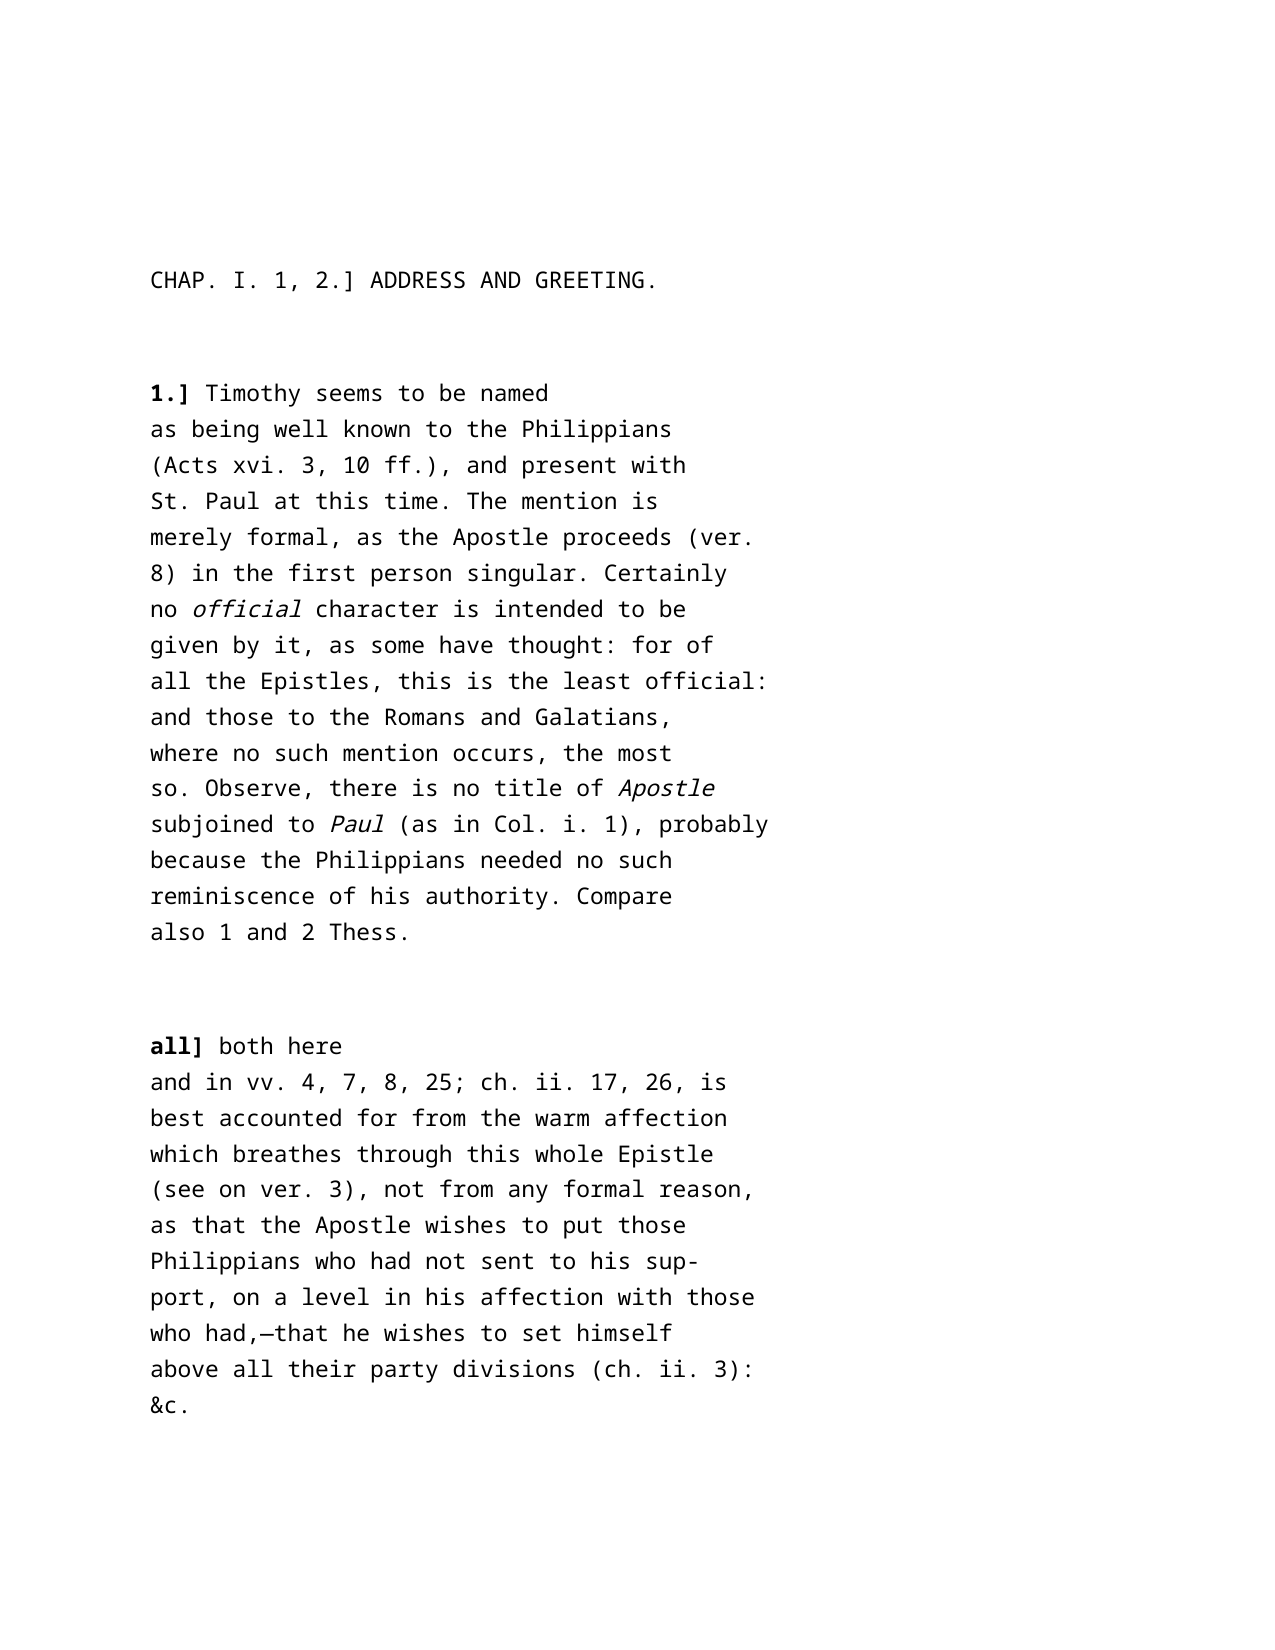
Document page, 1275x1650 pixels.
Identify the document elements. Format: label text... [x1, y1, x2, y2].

text CHAP. I. 1, 2.] ADDRESS AND GREETING. [150, 263, 1125, 295]
text 1.] Timothy seems to be named as being well known to the Philippians (Acts xvi. 3, 10 ff.), and present with St. Paul at this time. The mention is merely formal, as the Apostle proceeds (ver. 8) in the first person singular. Certainly no official character is intended to be given by it, as some have thought: for of all the Epistles, this is the least official: and those to the Romans and Galatians, where no such mention occurs, the most so. Observe, there is no title of Apostle subjoined to Paul (as in Col. i. 1), probably because the Philippians needed no such reminiscence of his authority. Compare also 1 and 2 Thess. [150, 377, 1125, 947]
text all] both here and in vv. 4, 7, 8, 25; ch. ii. 17, 26, is best accounted for from the warm affection which breathes through this whole Epistle (see on ver. 3), not from any formal reason, as that the Apostle wishes to put those Philippians who had not sent to his sup- port, on a level in his affection with those who had,—that he wishes to set himself above all their party divisions (ch. ii. 3): &c. [150, 1030, 1125, 1420]
